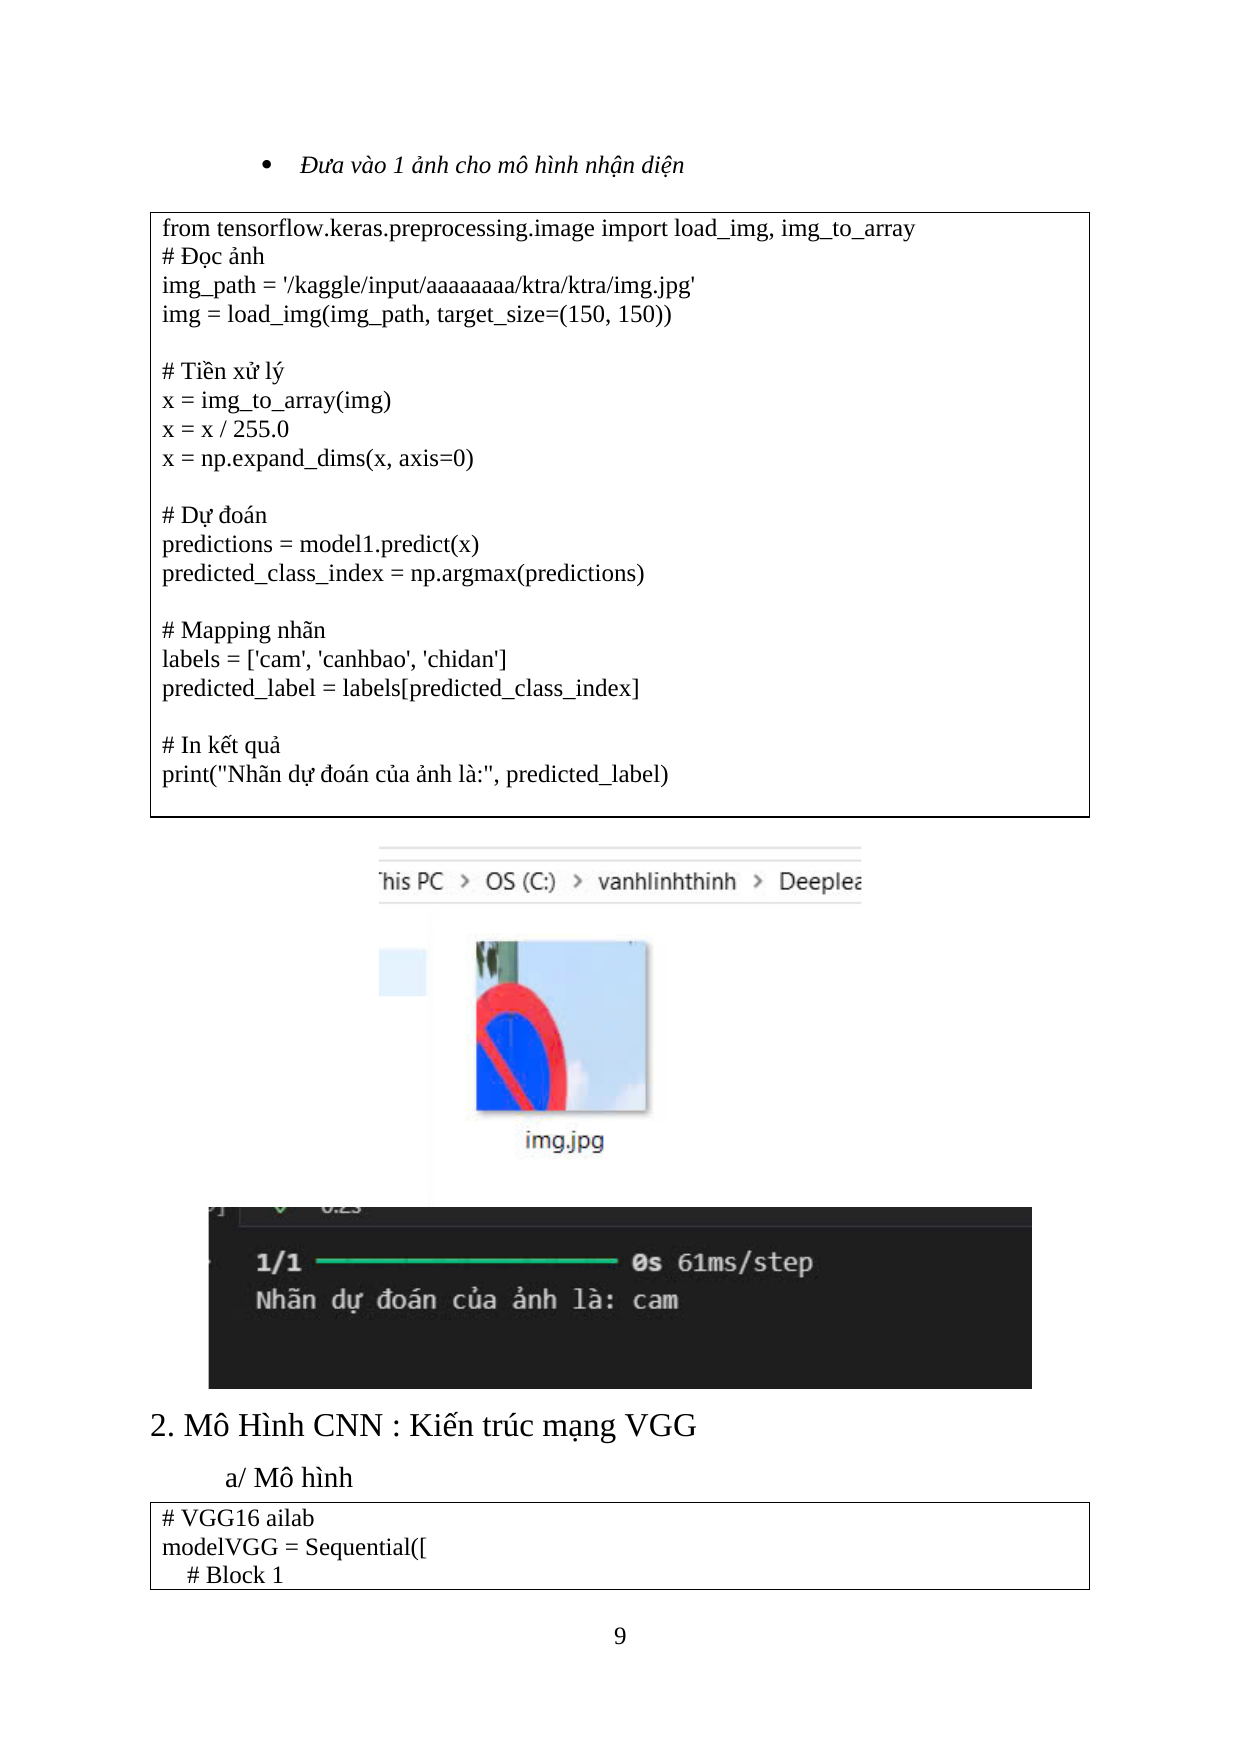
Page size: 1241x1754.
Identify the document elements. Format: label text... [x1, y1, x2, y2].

subtitle a/ Mô hình [150, 1460, 1090, 1494]
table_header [151, 1503, 1089, 1589]
subtitle 2. Mô Hình CNN : Kiến trúc mạng VGG [150, 1405, 1090, 1443]
subtitle Đưa vào 1 ảnh cho mô hình nhận diện [262, 150, 1090, 179]
table_header from tensorflow.keras.preprocessing.image import load_img, img_to_array # Đọc ảnh img_path = '/kaggle/input/aaaaaaaa/ktra/ktra/img.jpg' img = load_img(img_path, target_size=(150, 150)) # Tiền xử lý x = img_to_array(img) x = x / 255.0 x = np.expand_dims(x, axis=0) # Dự đoán predictions = model1.predict(x) predicted_class_index = np.argmax(predictions) # Mapping nhãn labels = ['cam', 'canhbao', 'chidan'] predicted_label = labels[predicted_class_index] # In kết quả print("Nhãn dự đoán của ảnh là:", predicted_label) [151, 213, 1089, 816]
picture [208, 846, 1032, 1389]
